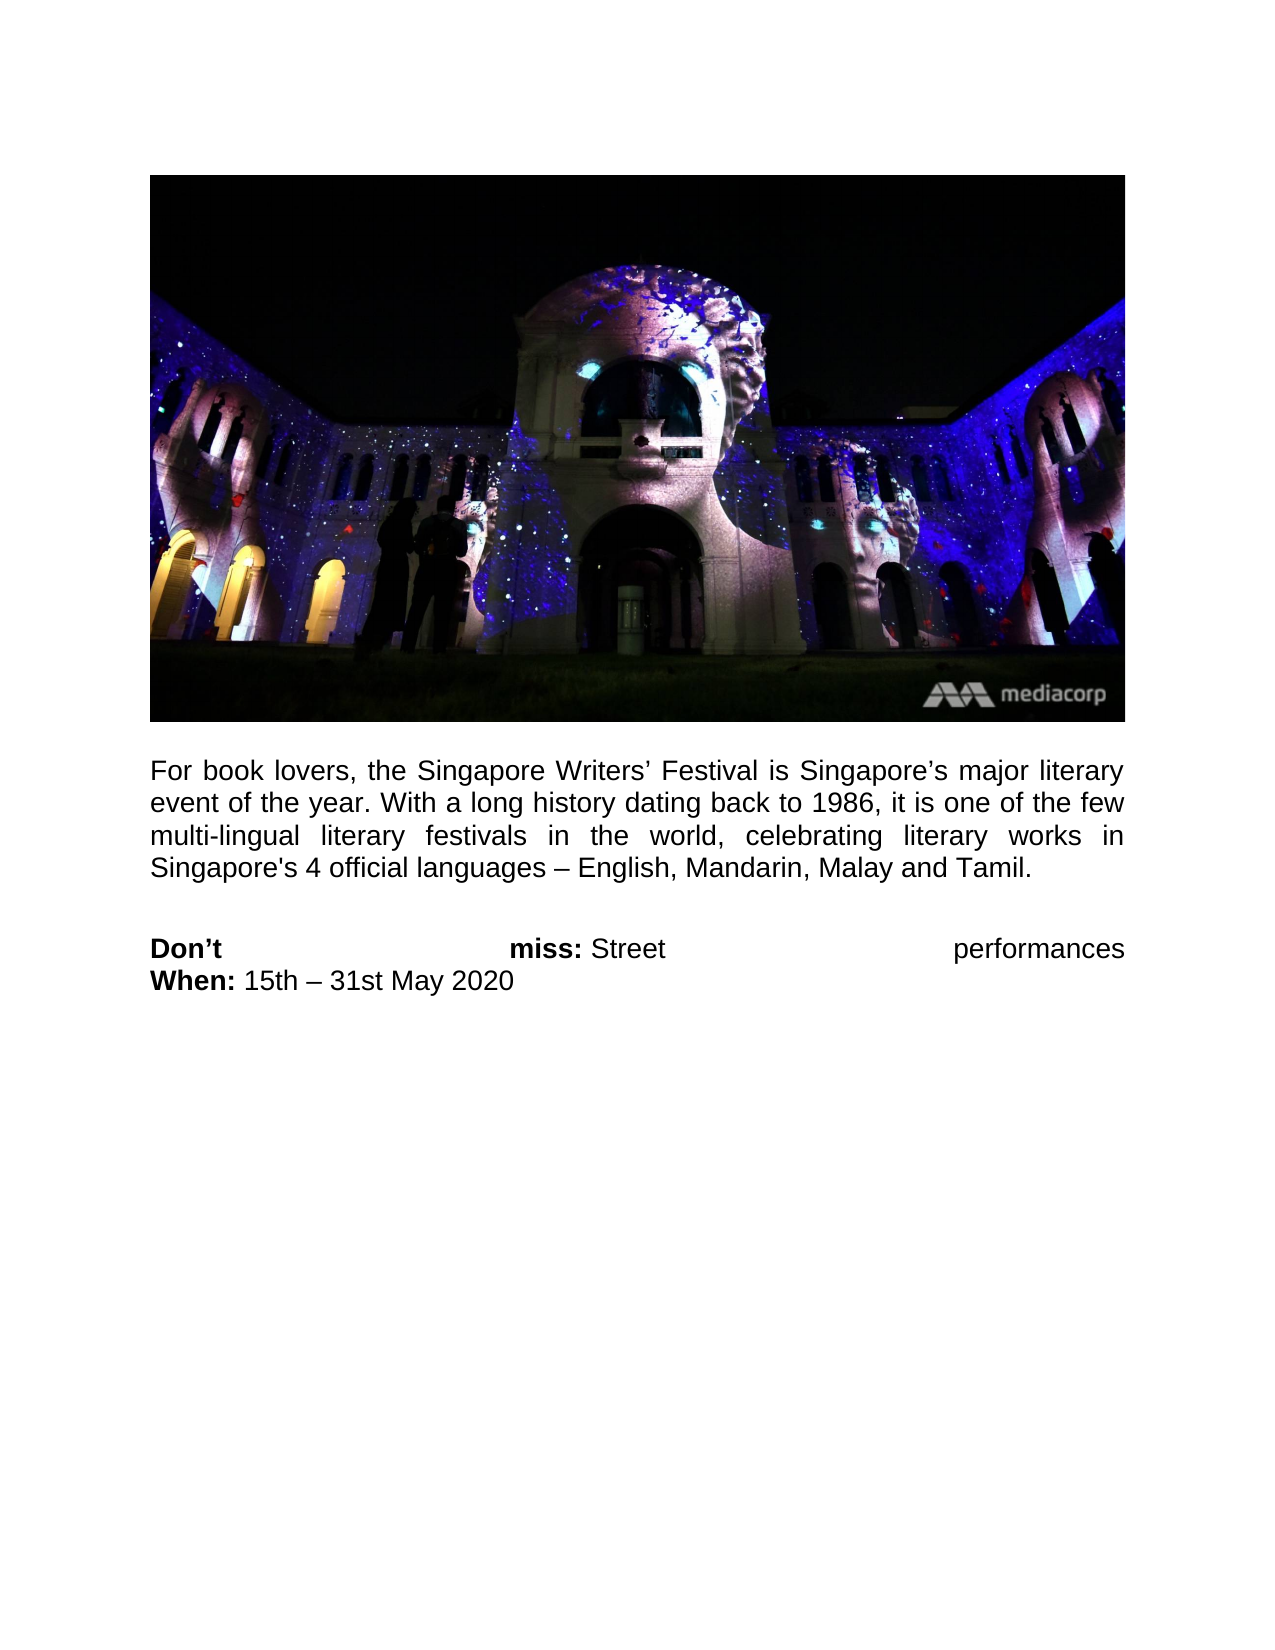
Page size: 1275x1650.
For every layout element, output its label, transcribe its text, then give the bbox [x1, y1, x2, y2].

text Don’t miss: Street performances When: 15th – 31st May 2020 [150, 899, 1125, 996]
text For book lovers, the Singapore Writers’ Festival is Singapore’s major literary event of the year. With a long history dating back to 1986, it is one of the few multi-lingual literary festivals in the world, celebrating literary works in Singapore's 4 official languages – English, Mandarin, Malay and Tamil. [150, 722, 1125, 883]
picture [150, 175, 1125, 722]
